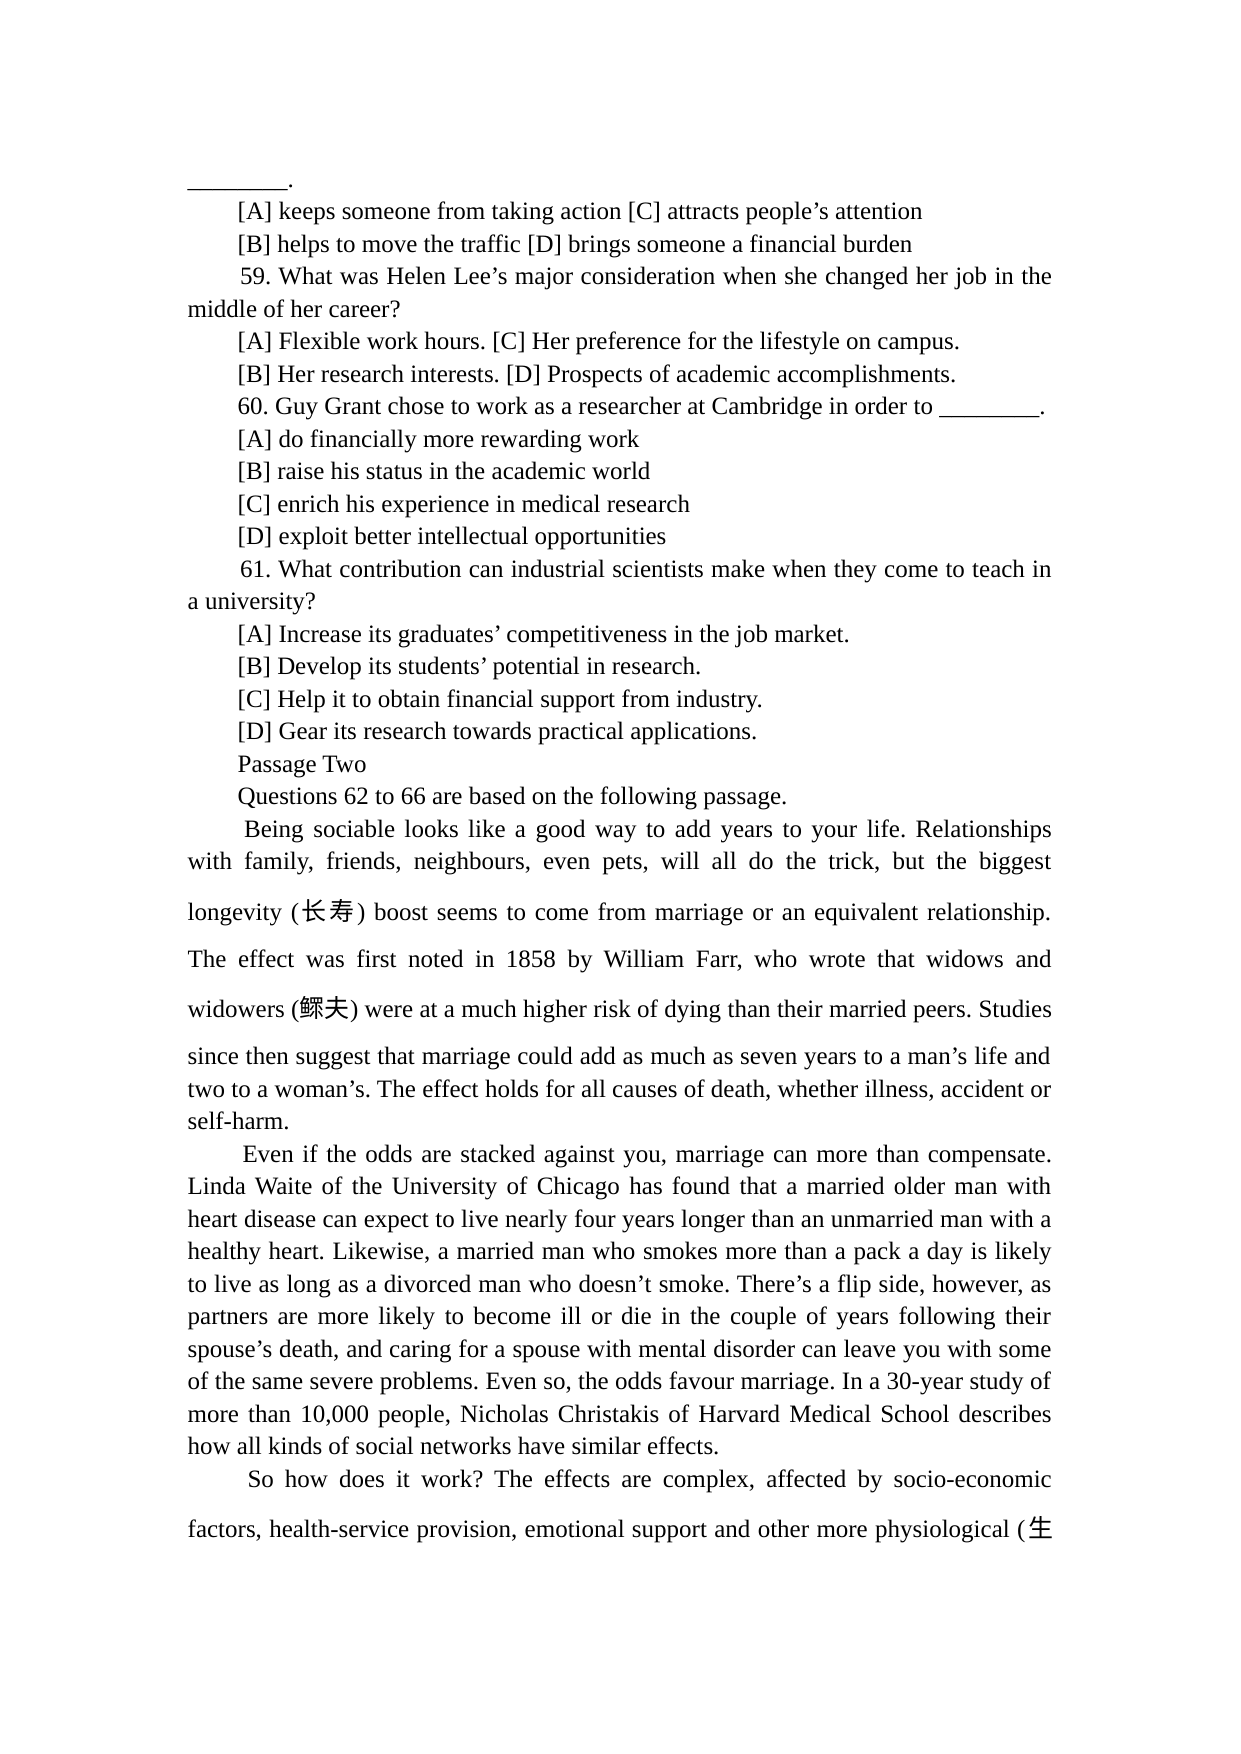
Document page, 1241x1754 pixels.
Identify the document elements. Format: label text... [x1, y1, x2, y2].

text 59. What was Helen Lee’s major consideration when she changed her job in the middle of her career? [187, 259, 1053, 324]
text [D] exploit better intellectual opportunities [187, 519, 1053, 552]
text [187, 162, 1053, 194]
text [A] Increase its graduates’ competitiveness in the job market. [187, 617, 1053, 649]
text Being sociable looks like a good way to add years to your life. Relationships with family, friends, neighbours, even pets, will all do the trick, but the biggest longevity (长寿) boost seems to come from marriage or an equivalent relationship. The effect was first noted in 1858 by William Farr, who wrote that widows and widowers (鳏夫) were at a much higher risk of dying than their married peers. Studies since then suggest that marriage could add as much as seven years to a man’s life and two to a woman’s. The effect holds for all causes of death, whether illness, accident or self-harm. [187, 812, 1053, 1137]
text [D] Gear its research towards practical applications. [187, 714, 1053, 747]
text [B] Her research interests. [D] Prospects of academic accomplishments. [187, 357, 1053, 389]
text Questions 62 to 66 are based on the following passage. [187, 779, 1053, 812]
text Even if the odds are stacked against you, marriage can more than compensate. Linda Waite of the has found that a married older man with heart disease can expect to live nearly four years longer than an unmarried man with a healthy heart. Likewise, a married man who smokes more than a pack a day is likely to live as long as a divorced man who doesn’t smoke. There’s a flip side, however, as partners are more likely to become ill or die in the couple of years following their spouse’s death, and caring for a spouse with mental disorder can leave you with some of the same severe problems. Even so, the odds favour marriage. In a 30-year study of more than 10,000 people, Nicholas Christakis of describes how all kinds of social networks have similar effects. [187, 1137, 1053, 1462]
text [A] keeps someone from taking action [C] attracts people’s attention [187, 194, 1053, 227]
text Passage Two [187, 747, 1053, 779]
text [A] do financially more rewarding work [187, 422, 1053, 454]
text [B] helps to move the traffic [D] brings someone a financial burden [187, 227, 1053, 259]
text [B] raise his status in the academic world [187, 454, 1053, 487]
text 60. Guy Grant chose to work as a researcher at in order to ________. [187, 389, 1053, 422]
text [C] enrich his experience in medical research [187, 487, 1053, 519]
text [C] Help it to obtain financial support from industry. [187, 682, 1053, 714]
text [B] Develop its students’ potential in research. [187, 649, 1053, 682]
text 61. What contribution can industrial scientists make when they come to teach in a university? [187, 552, 1053, 617]
text [A] Flexible work hours. [C] Her preference for the lifestyle on campus. [187, 324, 1053, 357]
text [187, 1462, 1053, 1559]
